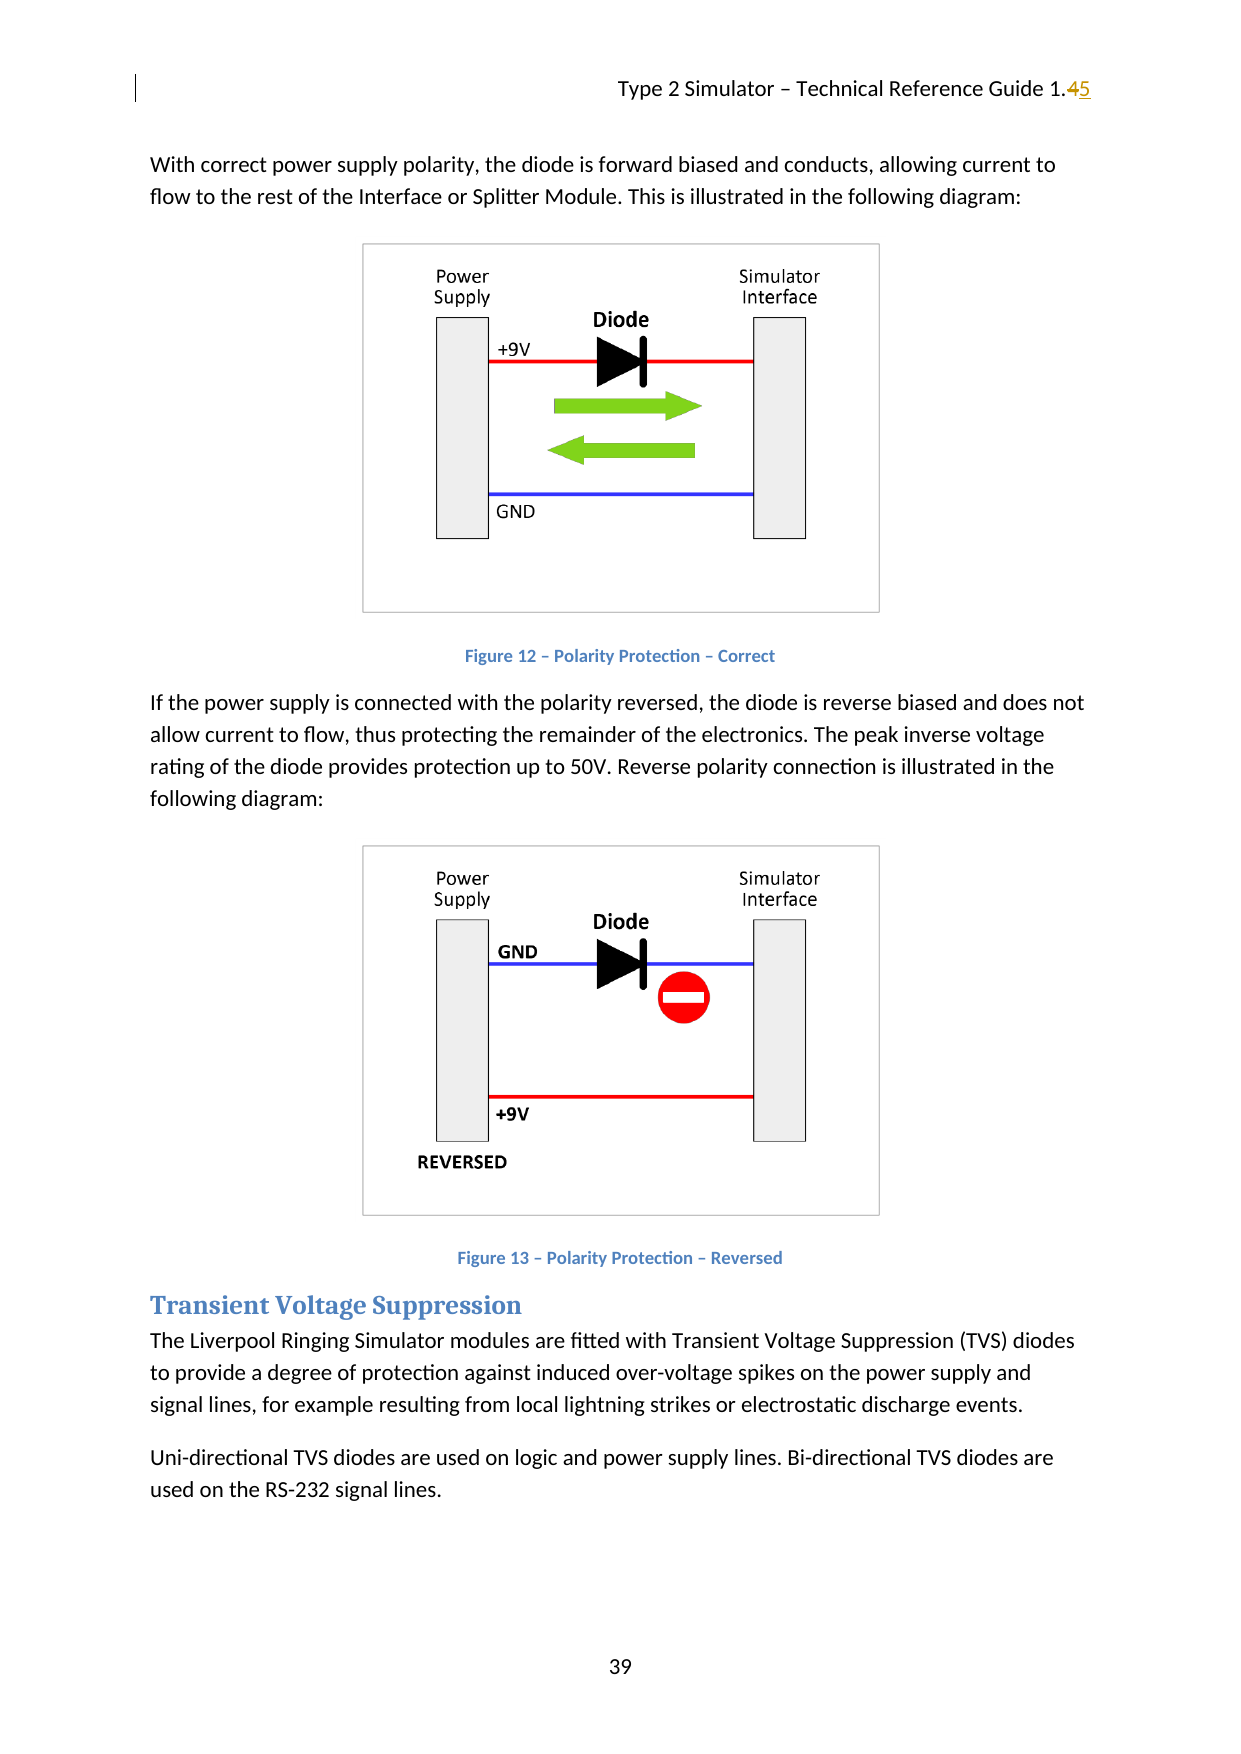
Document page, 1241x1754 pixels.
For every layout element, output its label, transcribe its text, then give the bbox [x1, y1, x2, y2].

text If the power supply is connected with the polarity reversed, the diode is reverse biased and does not allow current to flow, thus protecting the remainder of the electronics. The peak inverse voltage rating of the diode provides protection up to 50V. Reverse polarity connection is illustrated in the following diagram: [150, 688, 1090, 812]
picture [354, 837, 886, 1222]
subtitle Transient Voltage Suppression [150, 1290, 1090, 1321]
text Uni-directional TVS diodes are used on logic and power supply lines. Bi-directional TVS diodes are used on the RS-232 signal lines. [150, 1443, 1090, 1503]
text With correct power supply polarity, the diode is forward biased and conducts, allowing current to flow to the rest of the Interface or Splitter Module. This is illustrated in the following diagram: [150, 150, 1090, 210]
picture [354, 235, 886, 619]
text The Liverpool Ringing Simulator modules are fitted with Transient Voltage Suppression (TVS) diodes to provide a degree of protection against induced over-voltage spikes on the power supply and signal lines, for example resulting from local lightning strikes or electrostatic discharge events. [150, 1326, 1090, 1418]
